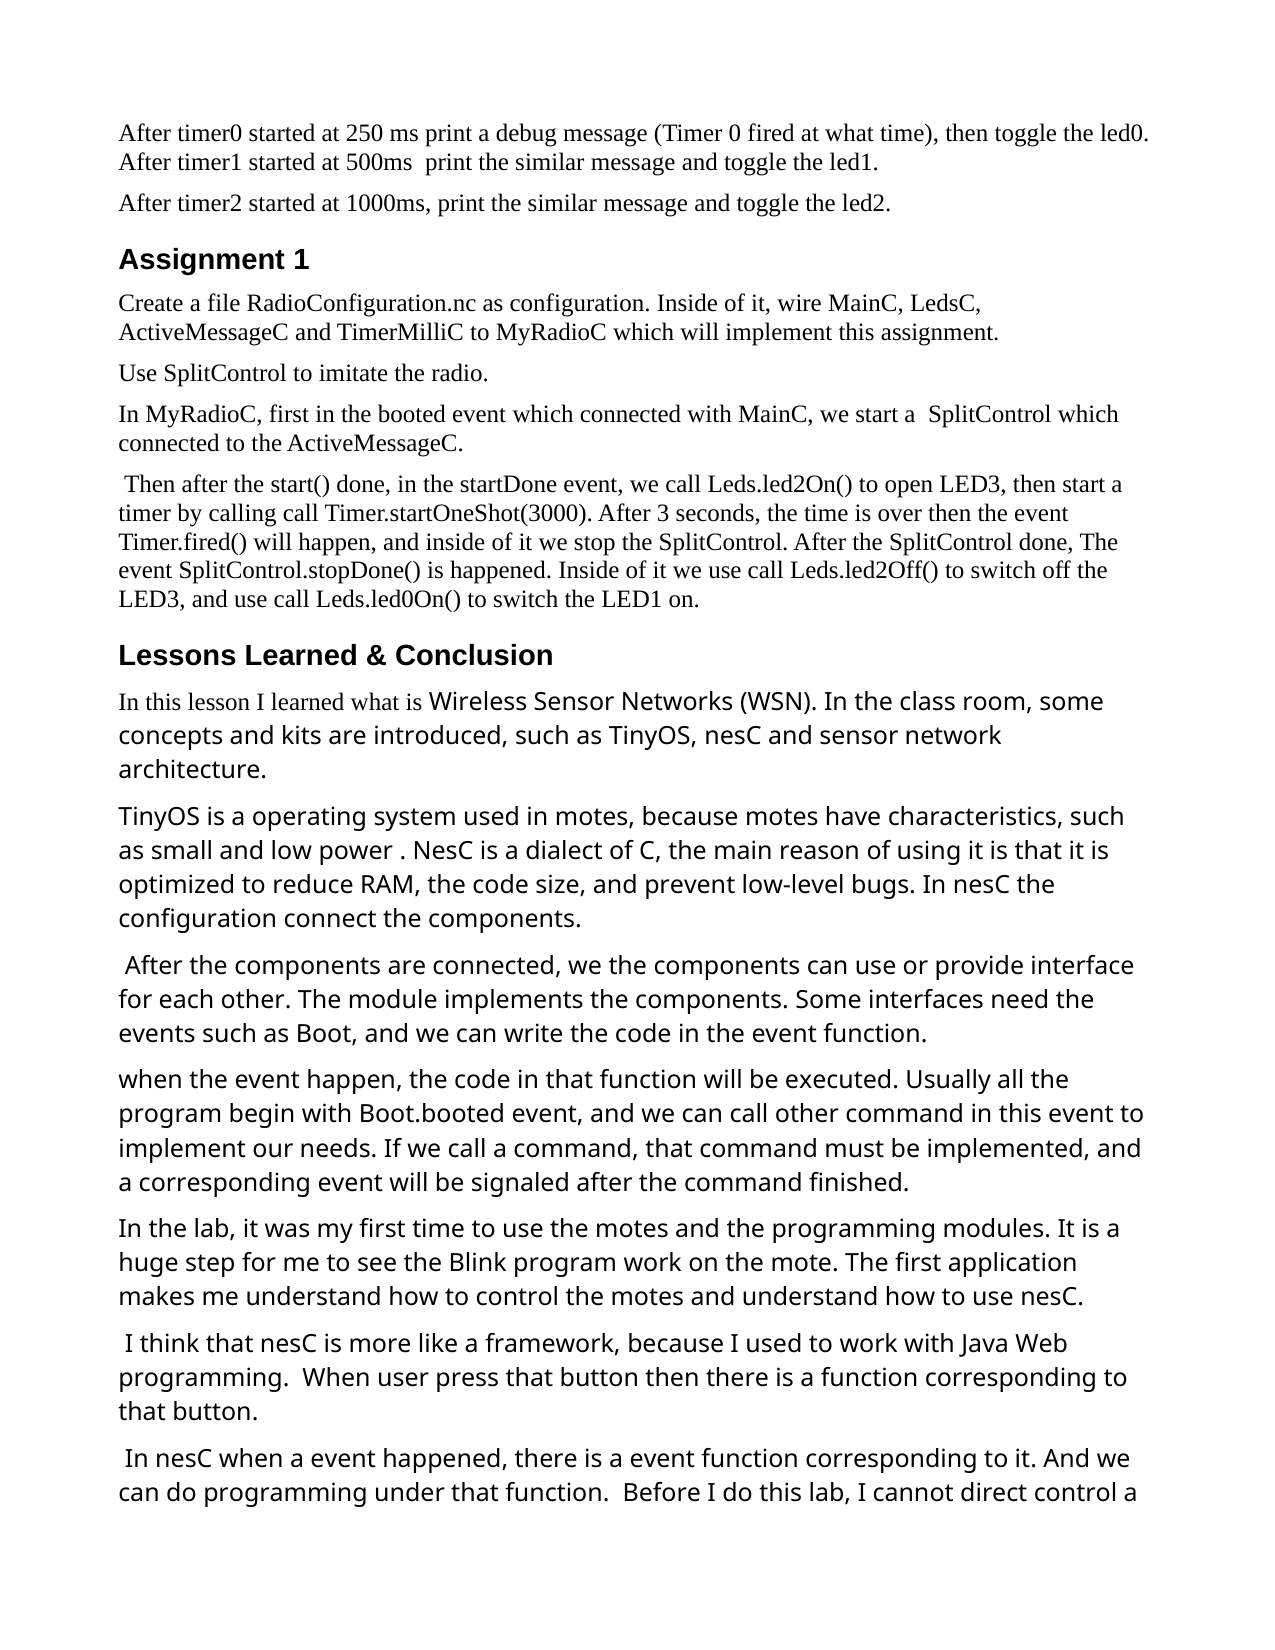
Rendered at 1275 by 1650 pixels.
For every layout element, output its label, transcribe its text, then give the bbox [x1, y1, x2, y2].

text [118, 1440, 1157, 1508]
text Then after the start() done, in the startDone event, we call Leds.led2On() to open LED3, then start a timer by calling call Timer.startOneShot(3000). After 3 seconds, the time is over then the event Timer.fired() will happen, and inside of it we stop the SplitControl. After the SplitControl done, The event SplitControl.stopDone() is happened. Inside of it we use call Leds.led2Off() to switch off the LED3, and use call Leds.led0On() to switch the LED1 on. [118, 469, 1157, 613]
subtitle Lessons Learned & Conclusion [118, 638, 1157, 671]
text I think that nesC is more like a framework, because I used to work with Java Web programming. When user press that button then there is a function corresponding to that button. [118, 1326, 1157, 1428]
text After timer0 started at 250 ms print a debug message (Timer 0 fired at what time), then toggle the led0. After timer1 started at 500ms print the similar message and toggle the led1. [118, 118, 1157, 176]
text In MyRadioC, first in the booted event which connected with MainC, we start a SplitControl which connected to the ActiveMessageC. [118, 399, 1157, 457]
text when the event happen, the code in that function will be executed. Usually all the program begin with Boot.booted event, and we can call other command in this event to implement our needs. If we call a command, that command must be implemented, and a corresponding event will be signaled after the command finished. [118, 1062, 1157, 1198]
text After timer2 started at 1000ms, print the similar message and toggle the led2. [118, 188, 1157, 217]
text TinyOS is a operating system used in motes, because motes have characteristics, such as small and low power . NesC is a dialect of C, the main reason of using it is that it is optimized to reduce RAM, the code size, and prevent low-level bugs. In nesC the configuration connect the components. [118, 799, 1157, 935]
text Use SplitControl to imitate the radio. [118, 358, 1157, 387]
subtitle Assignment 1 [118, 242, 1157, 275]
text After the components are connected, we the components can use or provide interface for each other. The module implements the components. Some interfaces need the events such as Boot, and we can write the code in the event function. [118, 947, 1157, 1049]
text Create a file RadioConfiguration.nc as configuration. Inside of it, wire MainC, LedsC, ActiveMessageC and TimerMilliC to MyRadioC which will implement this assignment. [118, 288, 1157, 345]
text In the lab, it was my first time to use the motes and the programming modules. It is a huge step for me to see the Blink program work on the mote. The first application makes me understand how to control the motes and understand how to use nesC. [118, 1211, 1157, 1313]
text In this lesson I learned what is Wireless Sensor Networks (WSN). In the class room, some concepts and kits are introduced, such as TinyOS, nesC and sensor network architecture. [118, 684, 1157, 786]
